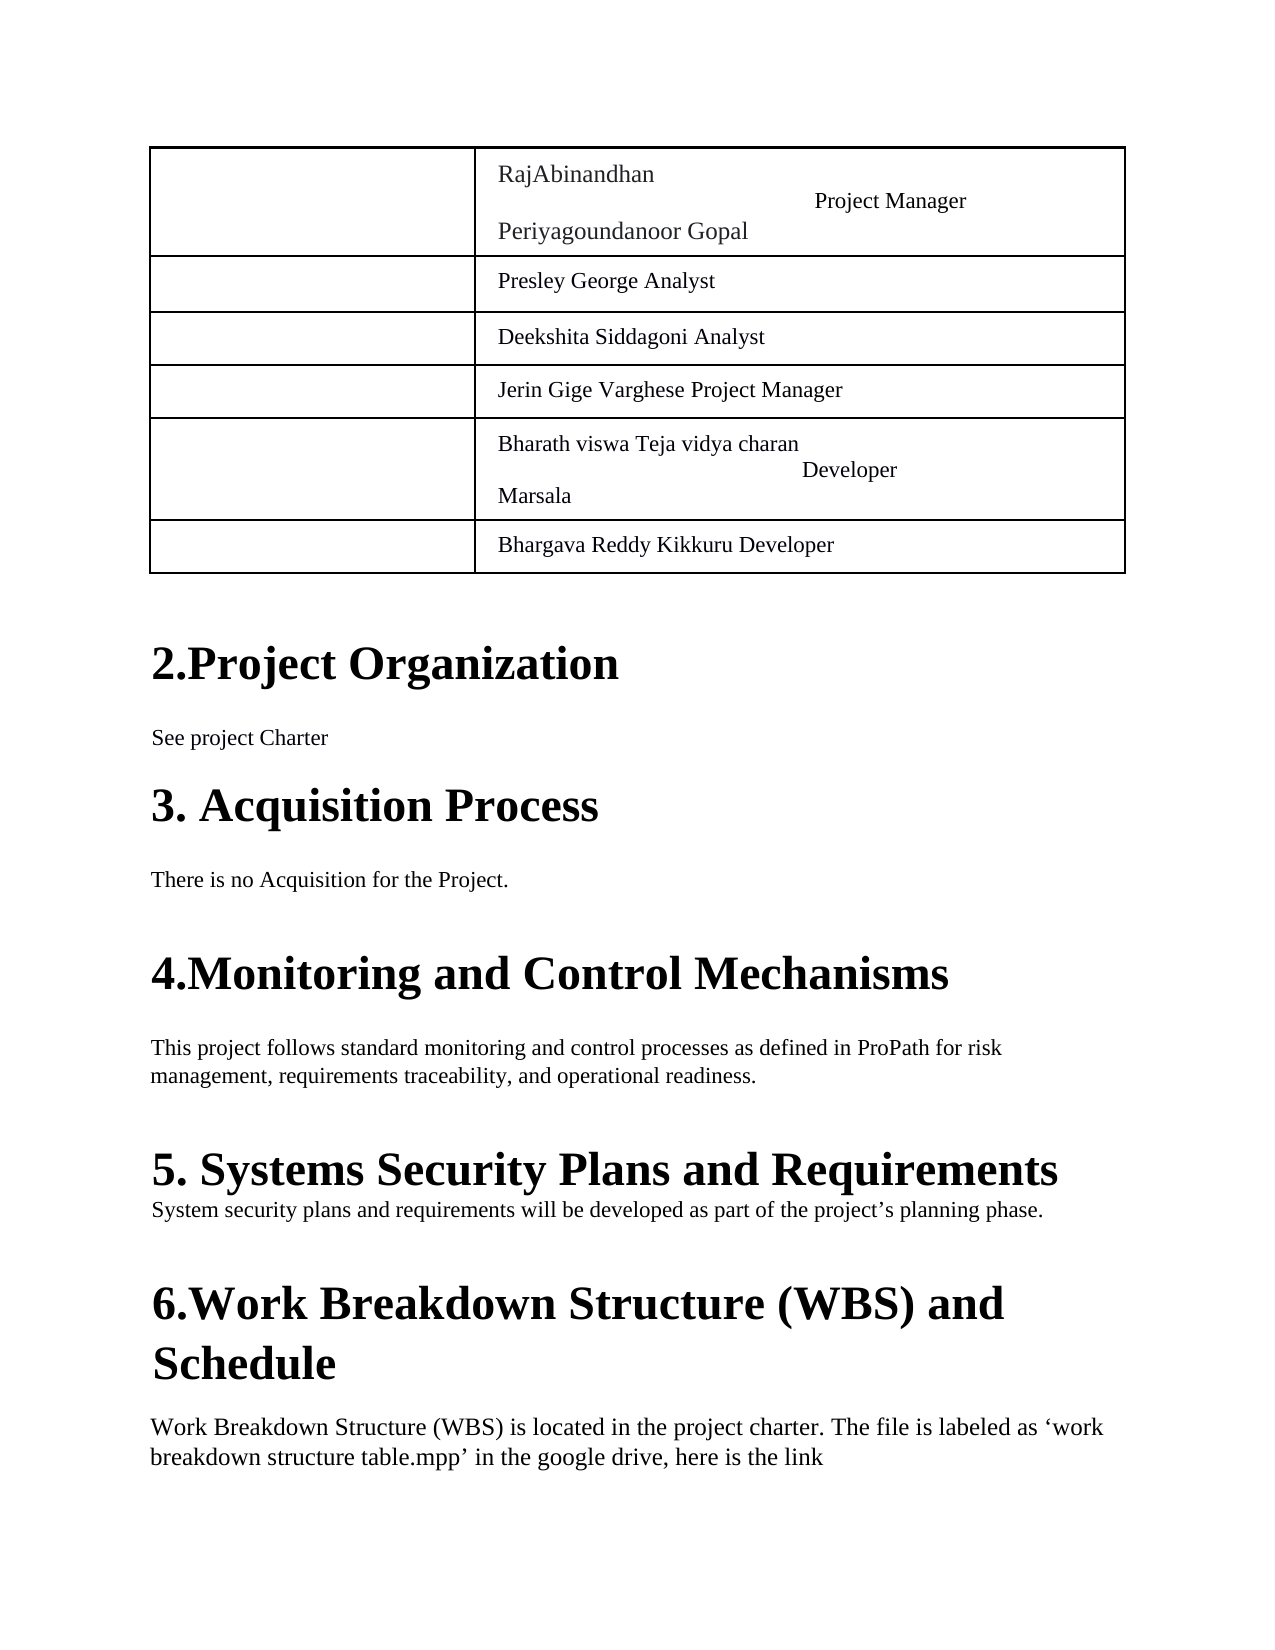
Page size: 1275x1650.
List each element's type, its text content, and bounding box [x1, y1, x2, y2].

text System security plans and requirements will be developed as part of the project’s planning phase. [151, 1196, 1264, 1222]
table_cell RajAbinandhan Project Manager Periyagoundanoor Gopal [476, 149, 1124, 255]
text 6.Work Breakdown Structure (WBS) and Schedule [152, 1274, 1015, 1390]
text Work Breakdown Structure (WBS) is located in the project charter. The file is labeled as ‘work breakdown structure table.mpp’ in the google drive, here is the link [150, 1412, 1105, 1471]
table_cell Bharath viswa Teja vidya charan Developer Marsala [476, 419, 1124, 519]
table_cell [151, 313, 474, 364]
text This project follows standard monitoring and control processes as defined in ProPath for risk management, requirements traceability, and operational readiness. [150, 1034, 1006, 1089]
table_cell Jerin Gige Varghese Project Manager [476, 366, 1124, 417]
table_cell [151, 521, 474, 572]
text 3. Acquisition Process [151, 777, 1264, 832]
table_cell Presley George Analyst [476, 257, 1124, 311]
text 5. Systems Security Plans and Requirements [152, 1141, 1264, 1196]
table_cell [151, 366, 474, 417]
text There is no Acquisition for the Project. [151, 866, 1264, 893]
table_cell [151, 149, 474, 255]
text 2.Project Organization [151, 635, 1264, 690]
table_cell [151, 257, 474, 311]
table_cell Bhargava Reddy Kikkuru Developer [476, 521, 1124, 572]
table_cell Deekshita Siddagoni Analyst [476, 313, 1124, 364]
table_cell [151, 419, 474, 519]
text 4.Monitoring and Control Mechanisms [151, 944, 1264, 999]
text See project Charter [151, 724, 1264, 750]
